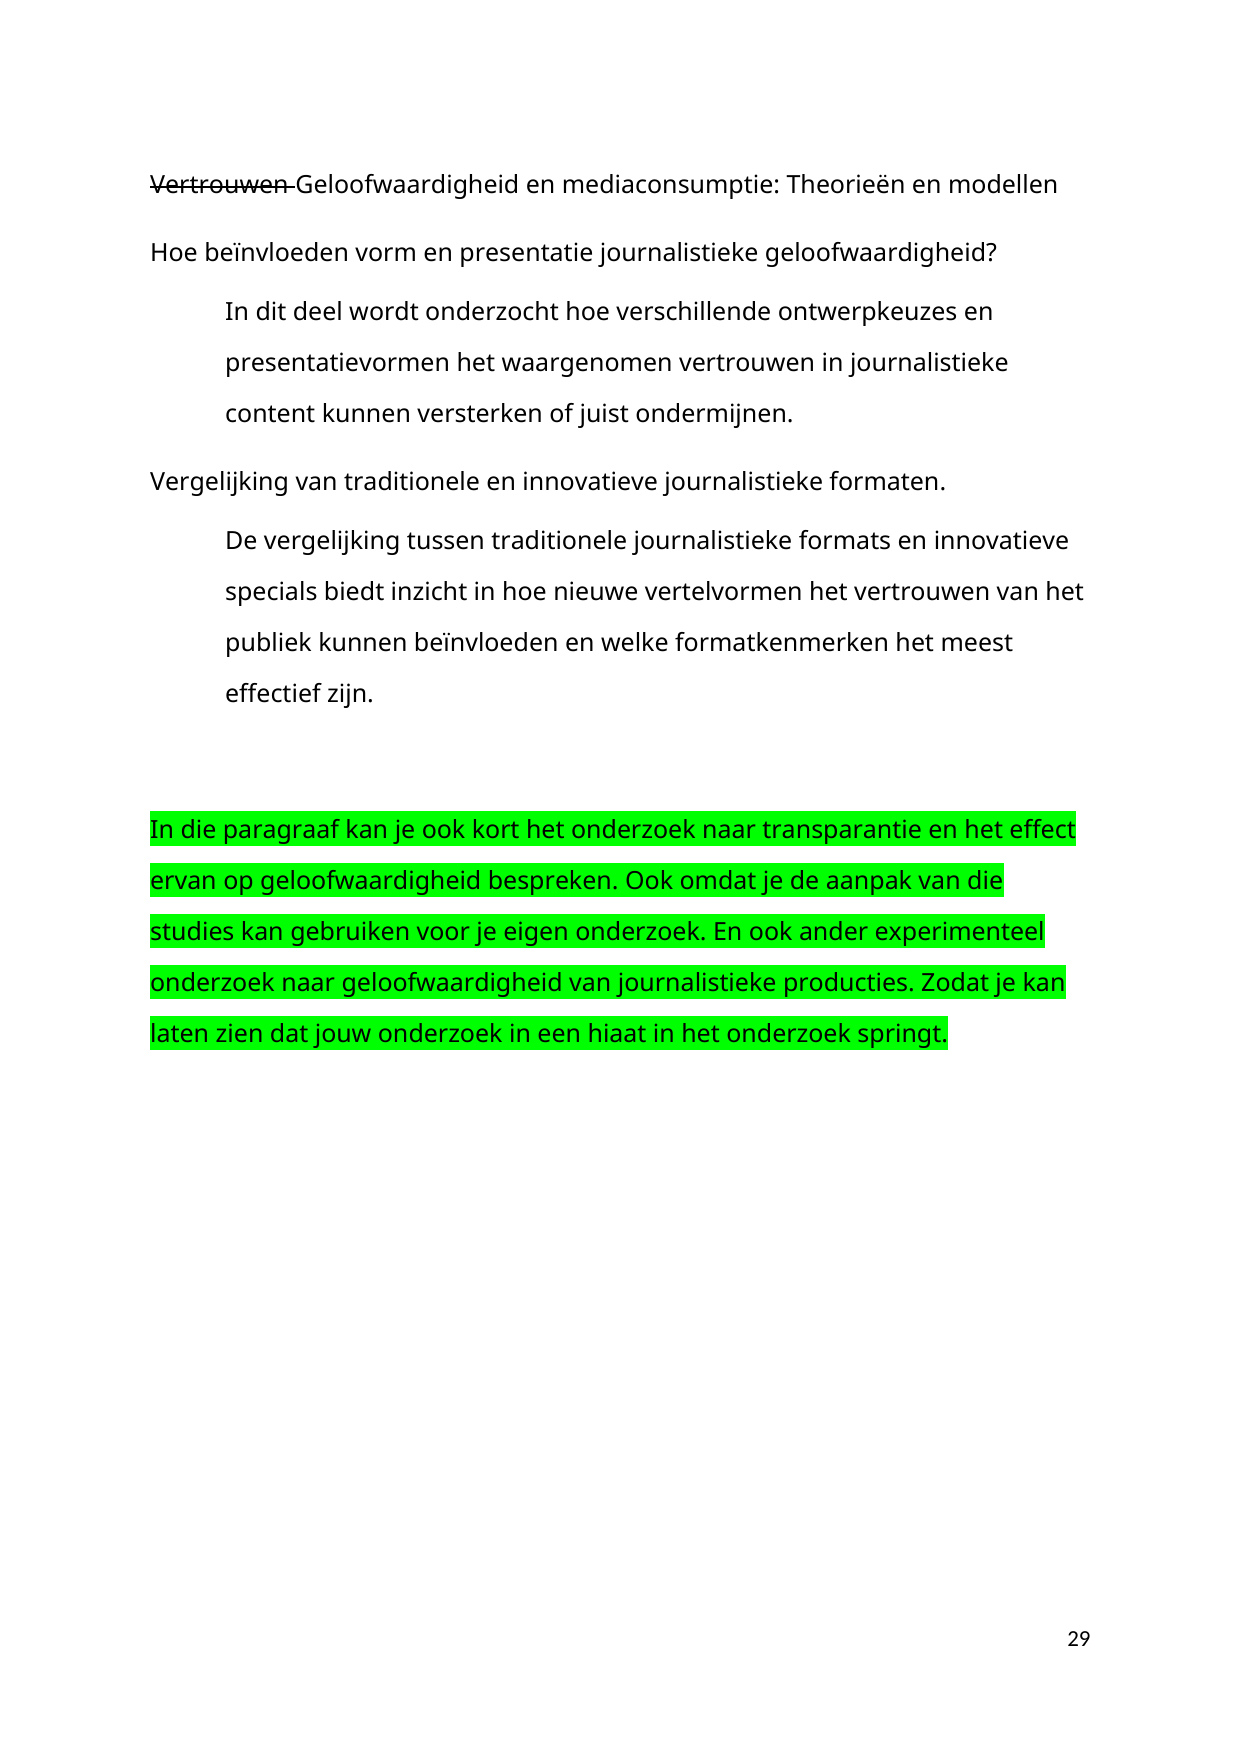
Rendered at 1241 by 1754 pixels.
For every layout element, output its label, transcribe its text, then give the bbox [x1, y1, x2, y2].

text De vergelijking tussen traditionele journalistieke formats en innovatieve specials biedt inzicht in hoe nieuwe vertelvormen het vertrouwen van het publiek kunnen beïnvloeden en welke formatkenmerken het meest effectief zijn. [225, 523, 1090, 710]
subtitle Vergelijking van traditionele en innovatieve journalistieke formaten. [150, 463, 1090, 498]
text In dit deel wordt onderzocht hoe verschillende ontwerpkeuzes en presentatievormen het waargenomen vertrouwen in journalistieke content kunnen versterken of juist ondermijnen. [225, 294, 1090, 430]
subtitle Hoe beïnvloeden vorm en presentatie journalistieke geloofwaardigheid? [150, 234, 1090, 268]
text In die paragraaf kan je ook kort het onderzoek naar transparantie en het effect ervan op geloofwaardigheid bespreken. Ook omdat je de aanpak van die studies kan gebruiken voor je eigen onderzoek. En ook ander experimenteel onderzoek naar geloofwaardigheid van journalistieke producties. Zodat je kan laten zien dat jouw onderzoek in een hiaat in het onderzoek springt. [150, 811, 1090, 1050]
subtitle Vertrouwen Geloofwaardigheid en mediaconsumptie: Theorieën en modellen [150, 167, 1090, 201]
